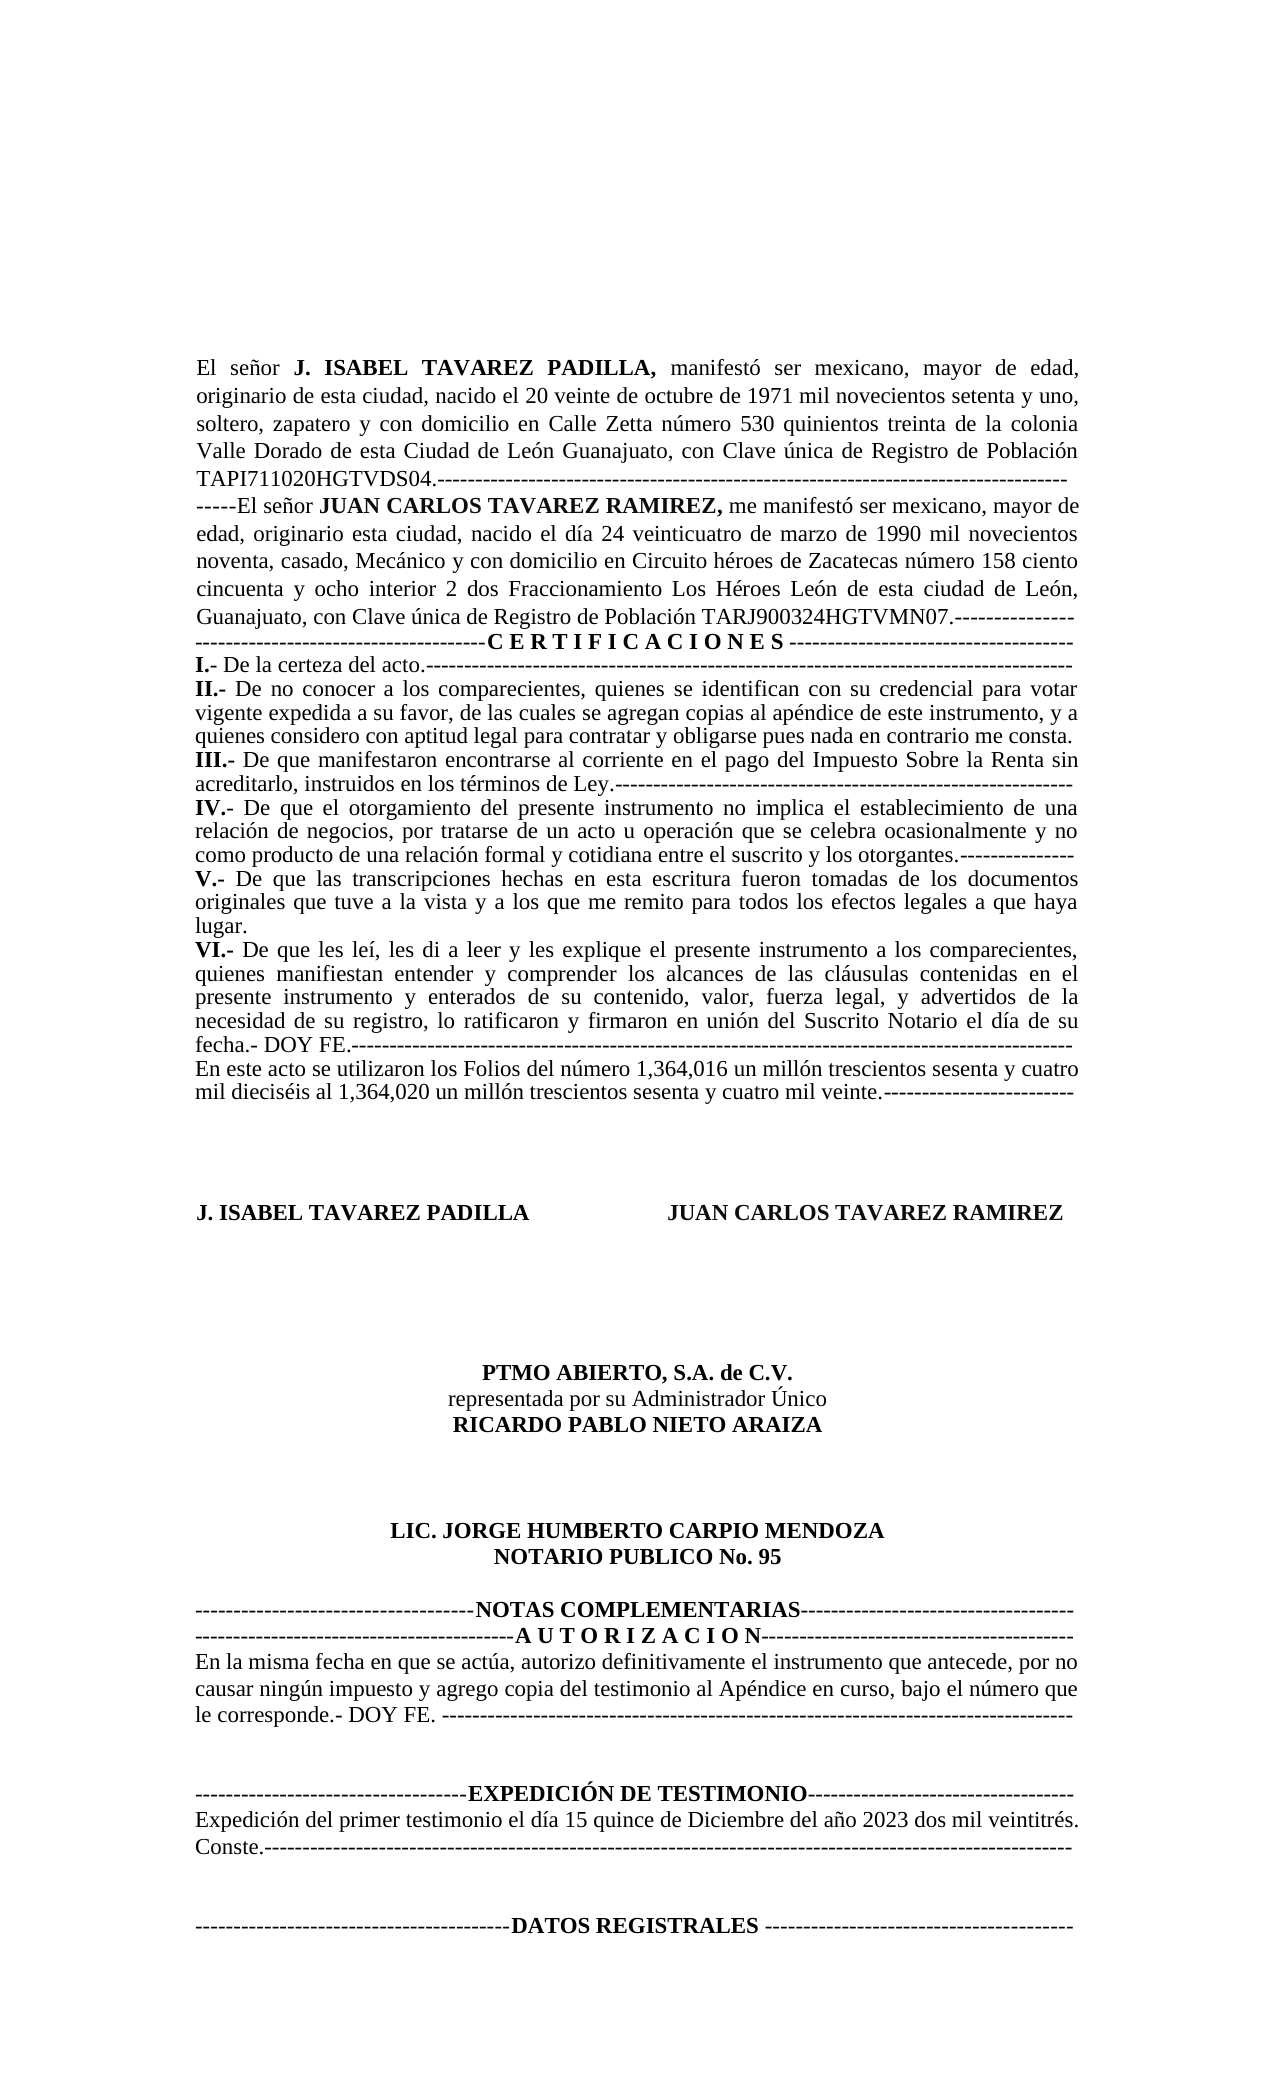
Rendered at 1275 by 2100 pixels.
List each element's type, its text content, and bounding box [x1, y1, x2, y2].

text RICARDO PABLO NIETO ARAIZA [195, 1411, 1080, 1438]
text El señor JUAN CARLOS TAVAREZ RAMIREZ, me manifestó ser mexicano, mayor de edad, originario esta ciudad, nacido el día 24 veinticuatro de marzo de 1990 mil novecientos noventa, casado, Mecánico y con domicilio en Circuito héroes de Zacatecas número 158 ciento cincuenta y ocho interior 2 dos Fraccionamiento Los Héroes León de esta ciudad de León, Guanajuato, con Clave única de Registro de Población TARJ900324HGTVMN07. [196, 492, 1080, 629]
text NOTAS COMPLEMENTARIAS [195, 1596, 1080, 1622]
text NOTARIO PUBLICO No. 95 [195, 1543, 1080, 1569]
text EXPEDICIÓN DE TESTIMONIO [195, 1780, 1080, 1807]
text IV.- De que el otorgamiento del presente instrumento no implica el establecimiento de una relación de negocios, por tratarse de un acto u operación que se celebra ocasionalmente y no como producto de una relación formal y cotidiana entre el suscrito y los otorgantes. [195, 796, 1080, 867]
text PTMO ABIERTO, S.A. de C.V. [195, 1358, 1080, 1385]
text representada por su Administrador Único [195, 1385, 1080, 1411]
text A U T O R I Z A C I O N [195, 1622, 1080, 1648]
text Expedición del primer testimonio el día 15 quince de Diciembre del año 2023 dos mil veintitrés. Conste. [195, 1807, 1080, 1859]
text En la misma fecha en que se actúa, autorizo definitivamente el instrumento que antecede, por no causar ningún impuesto y agrego copia del testimonio al Apéndice en curso, bajo el número que le corresponde.- DOY FE. [195, 1648, 1080, 1727]
text VI.- De que les leí, les di a leer y les explique el presente instrumento a los comparecientes, quienes manifiestan entender y comprender los alcances de las cláusulas contenidas en el presente instrumento y enterados de su contenido, valor, fuerza legal, y advertidos de la necesidad de su registro, lo ratificaron y firmaron en unión del Suscrito Notario el día de su fecha.- DOY FE. [195, 938, 1080, 1057]
text El señor J. ISABEL TAVAREZ PADILLA, manifestó ser mexicano, mayor de edad, originario de esta ciudad, nacido el 20 veinte de octubre de 1971 mil novecientos setenta y uno, soltero, zapatero y con domicilio en Calle Zetta número 530 quinientos treinta de la colonia Valle Dorado de esta Ciudad de León Guanajuato, con Clave única de Registro de Población TAPI711020HGTVDS04. [196, 354, 1080, 491]
text II.- De no conocer a los comparecientes, quienes se identifican con su credencial para votar vigente expedida a su favor, de las cuales se agregan copias al apéndice de este instrumento, y a quienes considero con aptitud legal para contratar y obligarse pues nada en contrario me consta. [195, 678, 1080, 749]
text En este acto se utilizaron los Folios del número 1,364,016 un millón trescientos sesenta y cuatro mil dieciséis al 1,364,020 un millón trescientos sesenta y cuatro mil veinte. [195, 1057, 1080, 1104]
text V.- De que las transcripciones hechas en esta escritura fueron tomadas de los documentos originales que tuve a la vista y a los que me remito para todos los efectos legales a que haya lugar. [195, 867, 1080, 938]
text LIC. JORGE HUMBERTO CARPIO MENDOZA [195, 1517, 1080, 1543]
text DATOS REGISTRALES [195, 1912, 1080, 1938]
text III.- De que manifestaron encontrarse al corriente en el pago del Impuesto Sobre la Renta sin acreditarlo, instruidos en los términos de Ley. [195, 749, 1080, 796]
text J. ISABEL TAVAREZ PADILLA JUAN CARLOS TAVAREZ RAMIREZ [196, 1199, 1080, 1226]
text C E R T I F I C A C I O N E S [195, 630, 1080, 654]
text I.- De la certeza del acto. [195, 654, 1080, 678]
